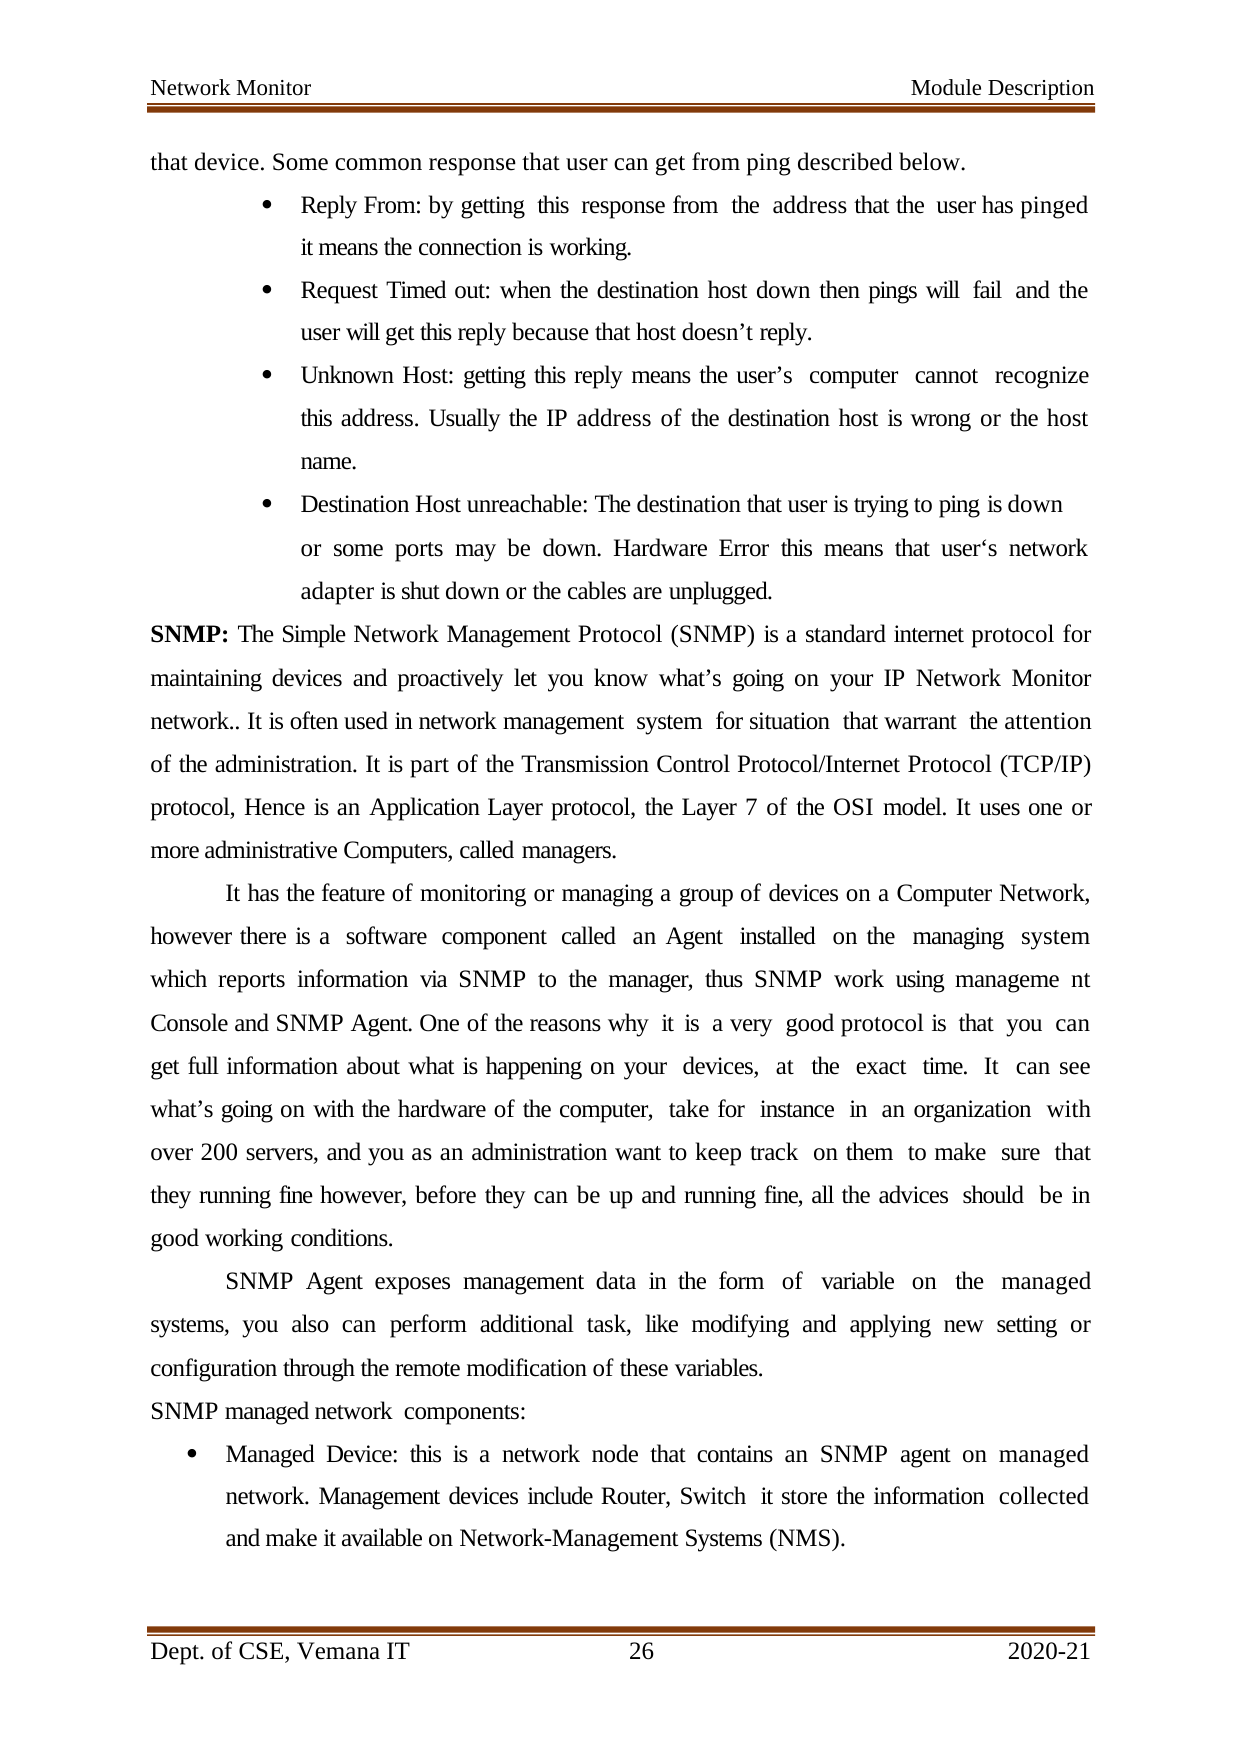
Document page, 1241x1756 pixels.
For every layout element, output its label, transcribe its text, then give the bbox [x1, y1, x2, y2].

list Destination Host unreachable: The destination that user is trying to ping is down [263, 490, 1194, 519]
text SNMP: The Simple Network Management Protocol (SNMP) is a standard internet protocol for maintaining devices and proactively let you know what’s going on your IP Network Monitor network.. It is often used in network management system for situation that warrant the attention of the administration. It is part of the Transmission Control Protocol/Internet Protocol (TCP/IP) protocol, Hence is an Application Layer protocol, the Layer 7 of the OSI model. It uses one or more administrative Computers, called managers. [150, 619, 1092, 864]
list Request Timed out: when the destination host down then pings will fail and the user will get this reply because that host doesn’t reply. [263, 275, 1088, 346]
list Unknown Host: getting this reply means the user’s computer cannot recognize this address. Usually the IP address of the destination host is wrong or the host name. [263, 360, 1089, 475]
list Managed Device: this is a network node that contains an SNMP agent on managed network. Management devices include Router, Switch it store the information collected and make it available on Network-Management Systems (NMS). [188, 1439, 1089, 1552]
text SNMP Agent exposes management data in the form of variable on the managed systems, you also can perform additional task, like modifying and applying new setting or configuration through the remote modification of these variables. [150, 1266, 1092, 1381]
text It has the feature of monitoring or managing a group of devices on a Computer Network, however there is a software component called an Agent installed on the managing system which reports information via SNMP to the manager, thus SNMP work using manageme nt Console and SNMP Agent. One of the reasons why it is a very good protocol is that you can get full information about what is happening on your devices, at the exact time. It can see what’s going on with the hardware of the computer, take for instance in an organization with over 200 servers, and you as an administration want to keep track on them to make sure that they running fine however, before they can be up and running fine, all the advices should be in good working conditions. [150, 878, 1091, 1252]
text or some ports may be down. Hardware Error this means that user‘s network adapter is shut down or the cables are unplugged. [300, 533, 1088, 605]
text that device. Some common response that user can get from ping described below. [150, 147, 1194, 176]
list Reply From: by getting this response from the address that the user has pinged it means the connection is working. [263, 191, 1088, 260]
text SNMP managed network components: [150, 1396, 1194, 1424]
